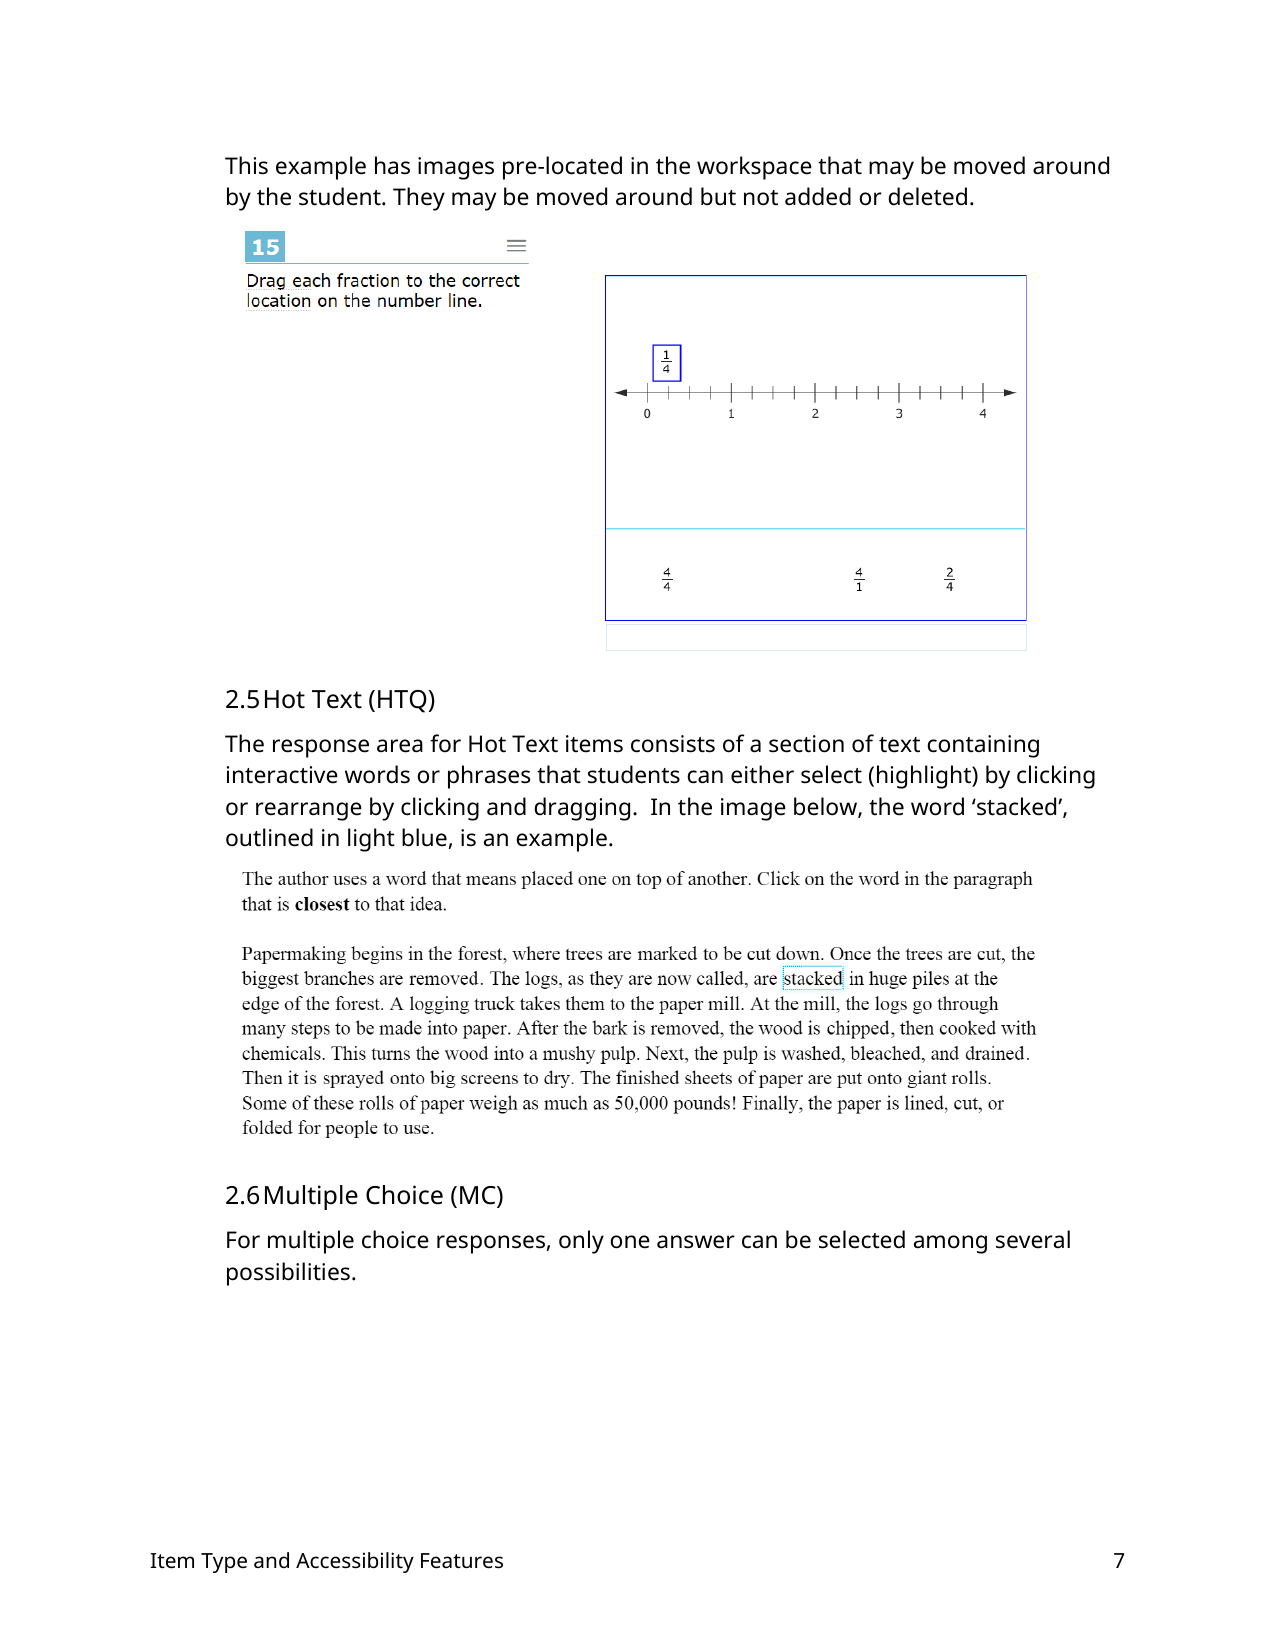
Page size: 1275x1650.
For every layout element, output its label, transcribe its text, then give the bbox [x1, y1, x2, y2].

picture [238, 225, 1037, 661]
text The response area for Hot Text items consists of a section of text containing interactive words or phrases that students can either select (highlight) by clicking or rearrange by clicking and dragging. In the image below, the word ‘stacked’, outlined in light blue, is an example. [225, 728, 1125, 853]
text This example has images pre-located in the workspace that may be moved around by the student. They may be moved around but not added or deleted. [225, 150, 1125, 212]
text For multiple choice responses, only one answer can be selected among several possibilities. [225, 1224, 1125, 1287]
subtitle Hot Text (HTQ) [225, 682, 1125, 716]
subtitle Multiple Choice (MC) [225, 1178, 1125, 1212]
picture [234, 865, 1041, 1157]
